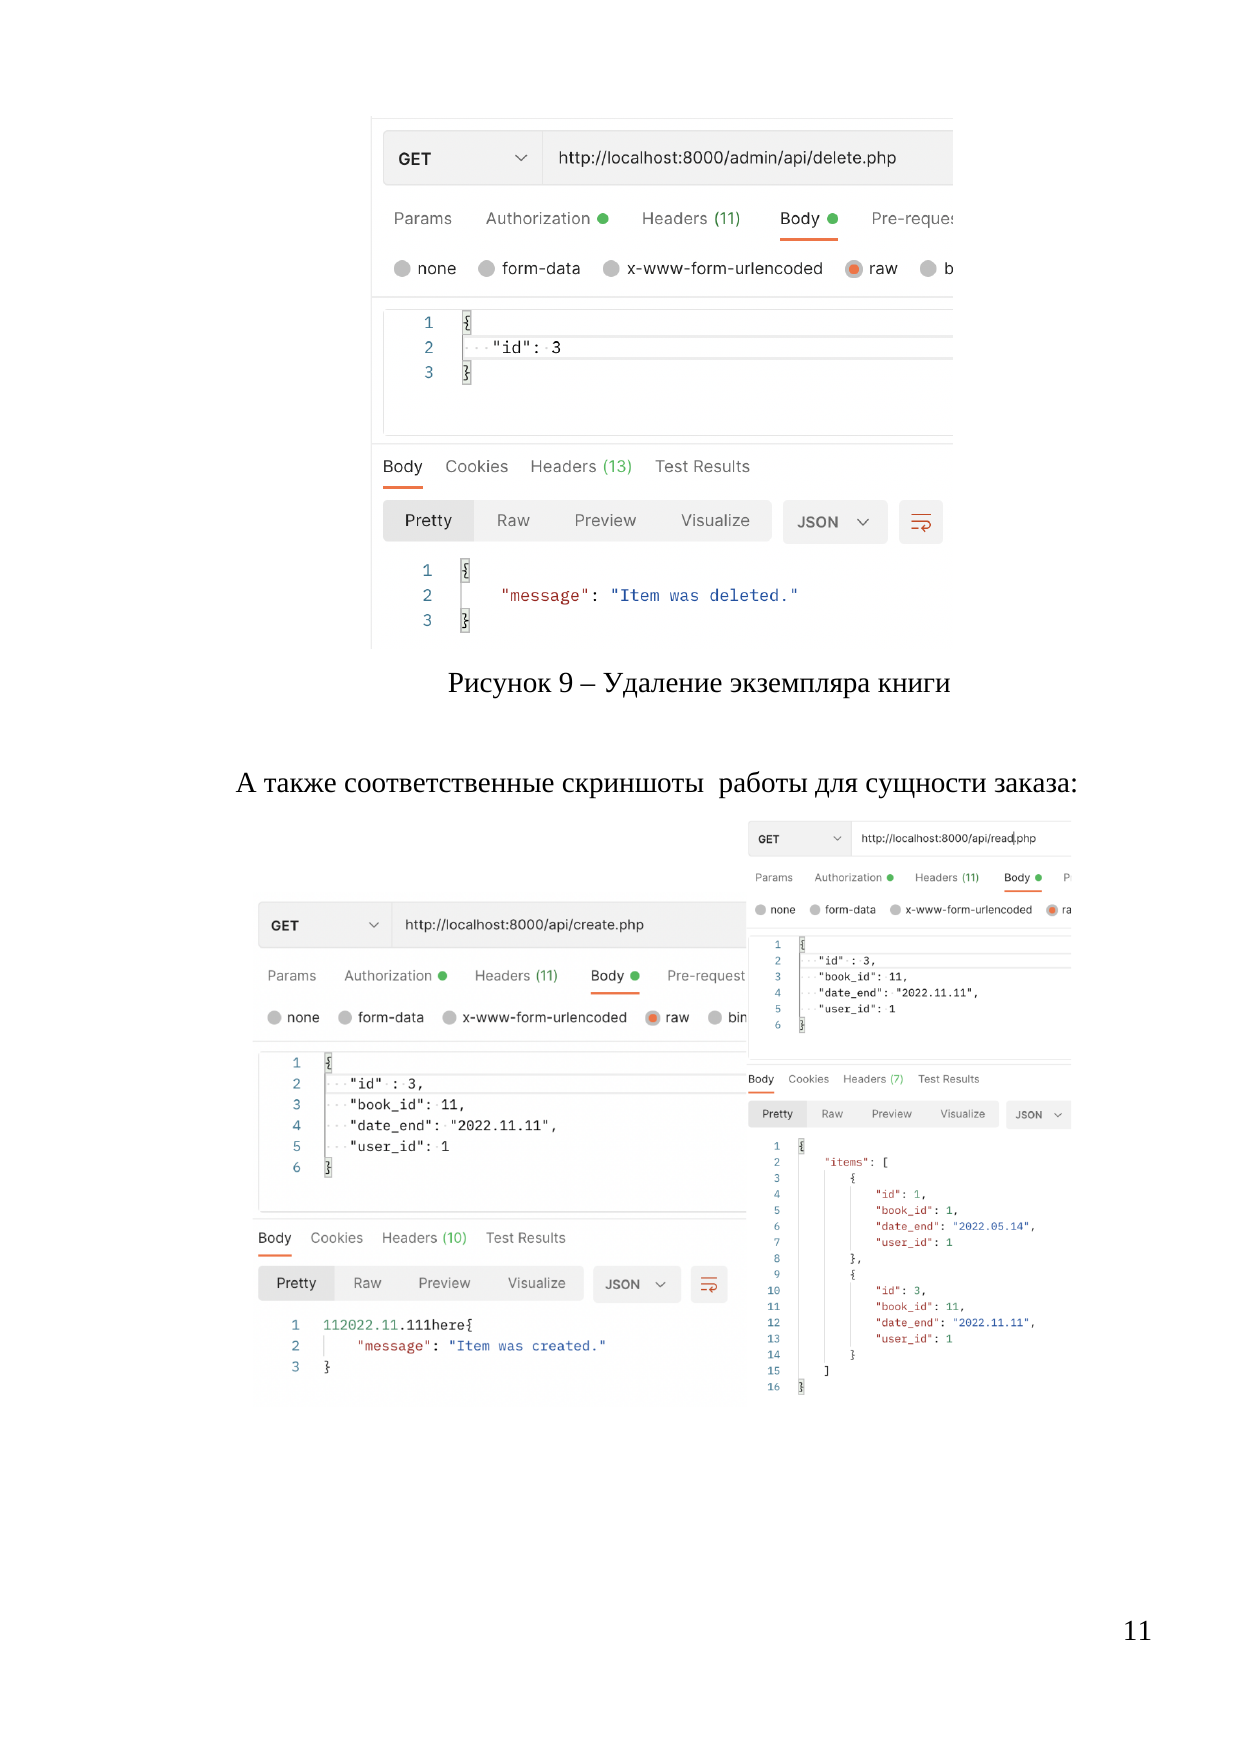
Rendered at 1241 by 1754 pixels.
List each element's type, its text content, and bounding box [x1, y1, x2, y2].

text А также соответственные скриншоты работы для сущности заказа: [177, 766, 1163, 799]
text Рисунок 9 – Удаление экземпляра книги [177, 665, 1163, 698]
picture [252, 815, 1072, 1407]
picture [370, 116, 953, 649]
